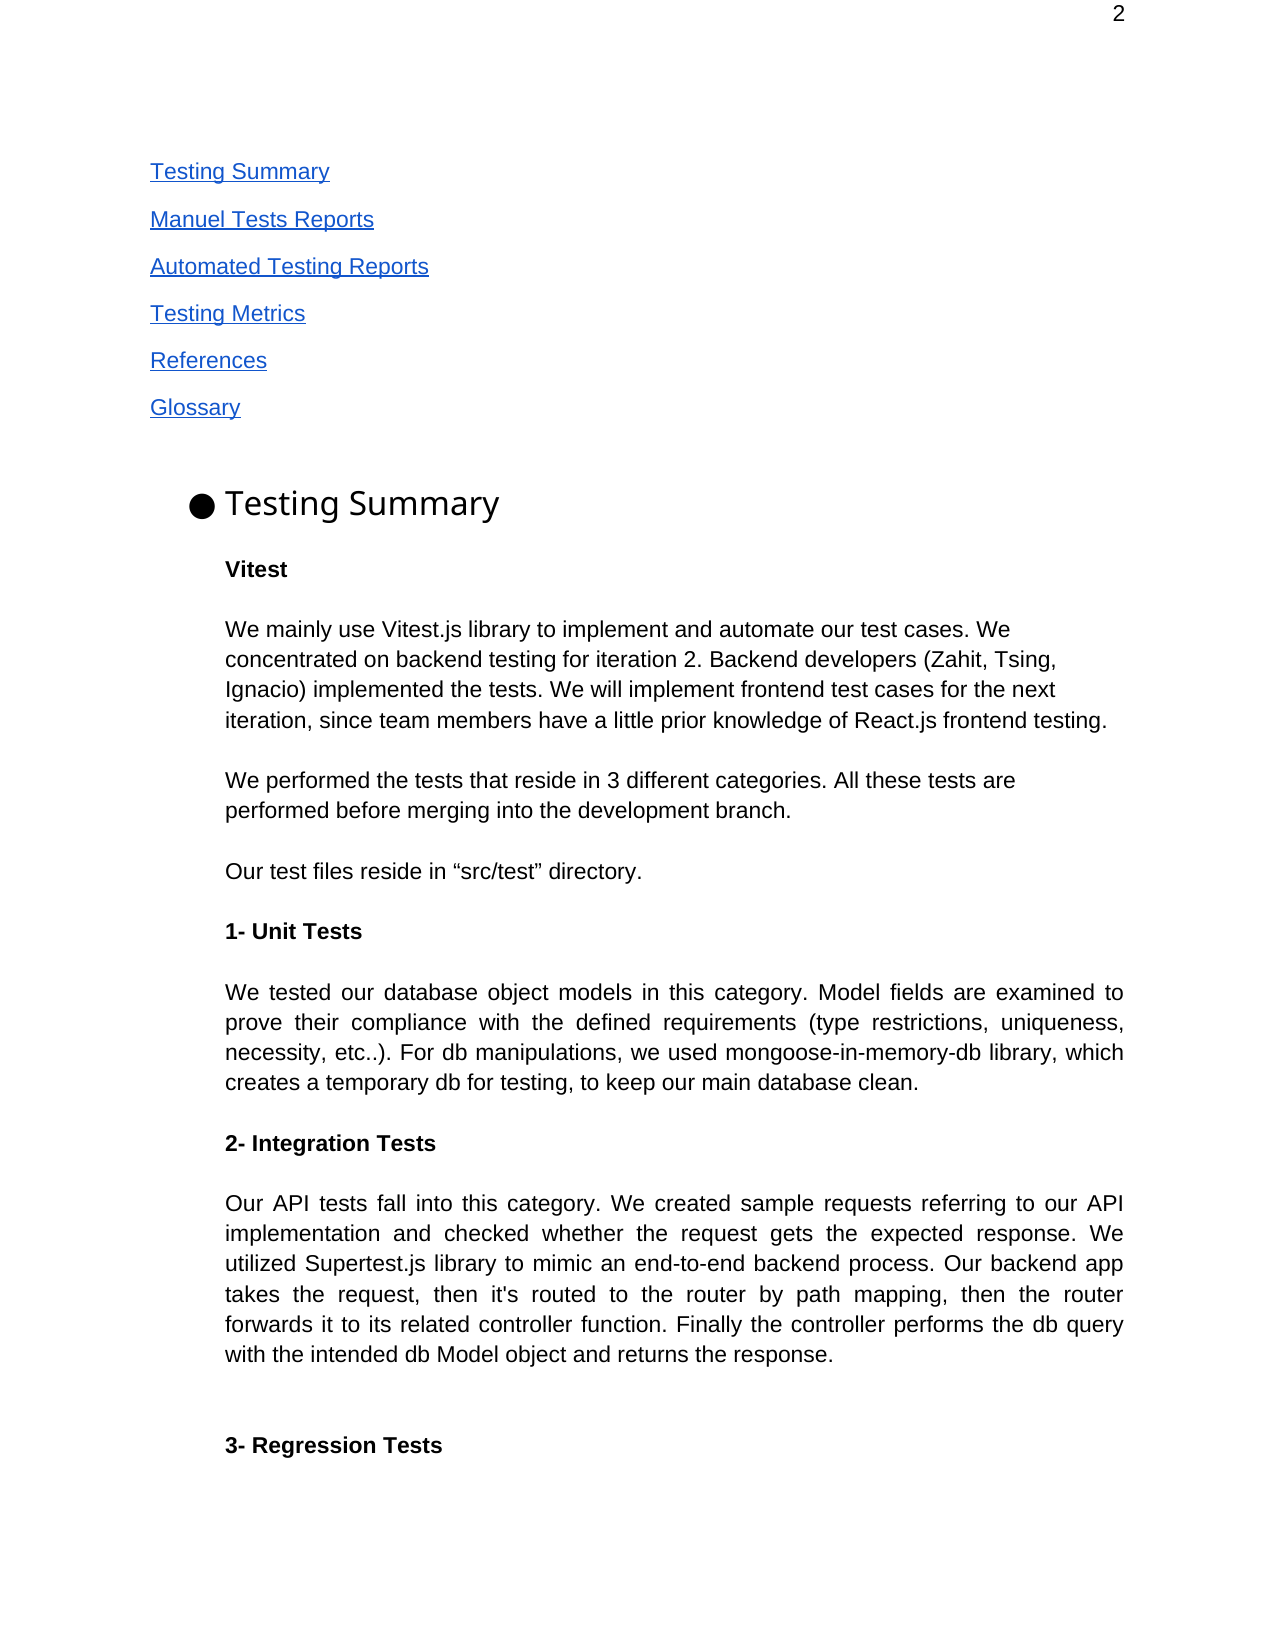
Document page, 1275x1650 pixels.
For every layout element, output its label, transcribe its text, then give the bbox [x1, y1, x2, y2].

text 3- Regression Tests [225, 1432, 1125, 1458]
text Our test files reside in “src/test” directory. [225, 858, 1125, 884]
text We tested our database object models in this category. Model fields are examined to prove their compliance with the defined requirements (type restrictions, uniqueness, necessity, etc..). For db manipulations, we used mongoose-in-memory-db library, which creates a temporary db for testing, to keep our main database clean. [225, 978, 1125, 1096]
text Vitest [225, 556, 1125, 582]
text Our API tests fall into this category. We created sample requests referring to our API implementation and checked whether the request gets the expected response. We utilized Supertest.js library to mimic an end-to-end backend process. Our backend app takes the request, then it's routed to the router by path mapping, then the router forwards it to its related controller function. Finally the controller performs the db query with the intended db Model object and returns the response. [225, 1190, 1125, 1367]
text We mainly use Vitest.js library to implement and automate our test cases. We concentrated on backend testing for iteration 2. Backend developers (Zahit, Tsing, Ignacio) implemented the tests. We will implement frontend test cases for the next iteration, since team members have a little prior knowledge of React.js frontend testing. [225, 616, 1125, 733]
text 2- Integration Tests [225, 1129, 1125, 1156]
subtitle Testing Summary [187, 480, 1125, 525]
text 1- Unit Tests [225, 918, 1125, 944]
text We performed the tests that reside in 3 different categories. All these tests are performed before merging into the development branch. [225, 767, 1125, 824]
